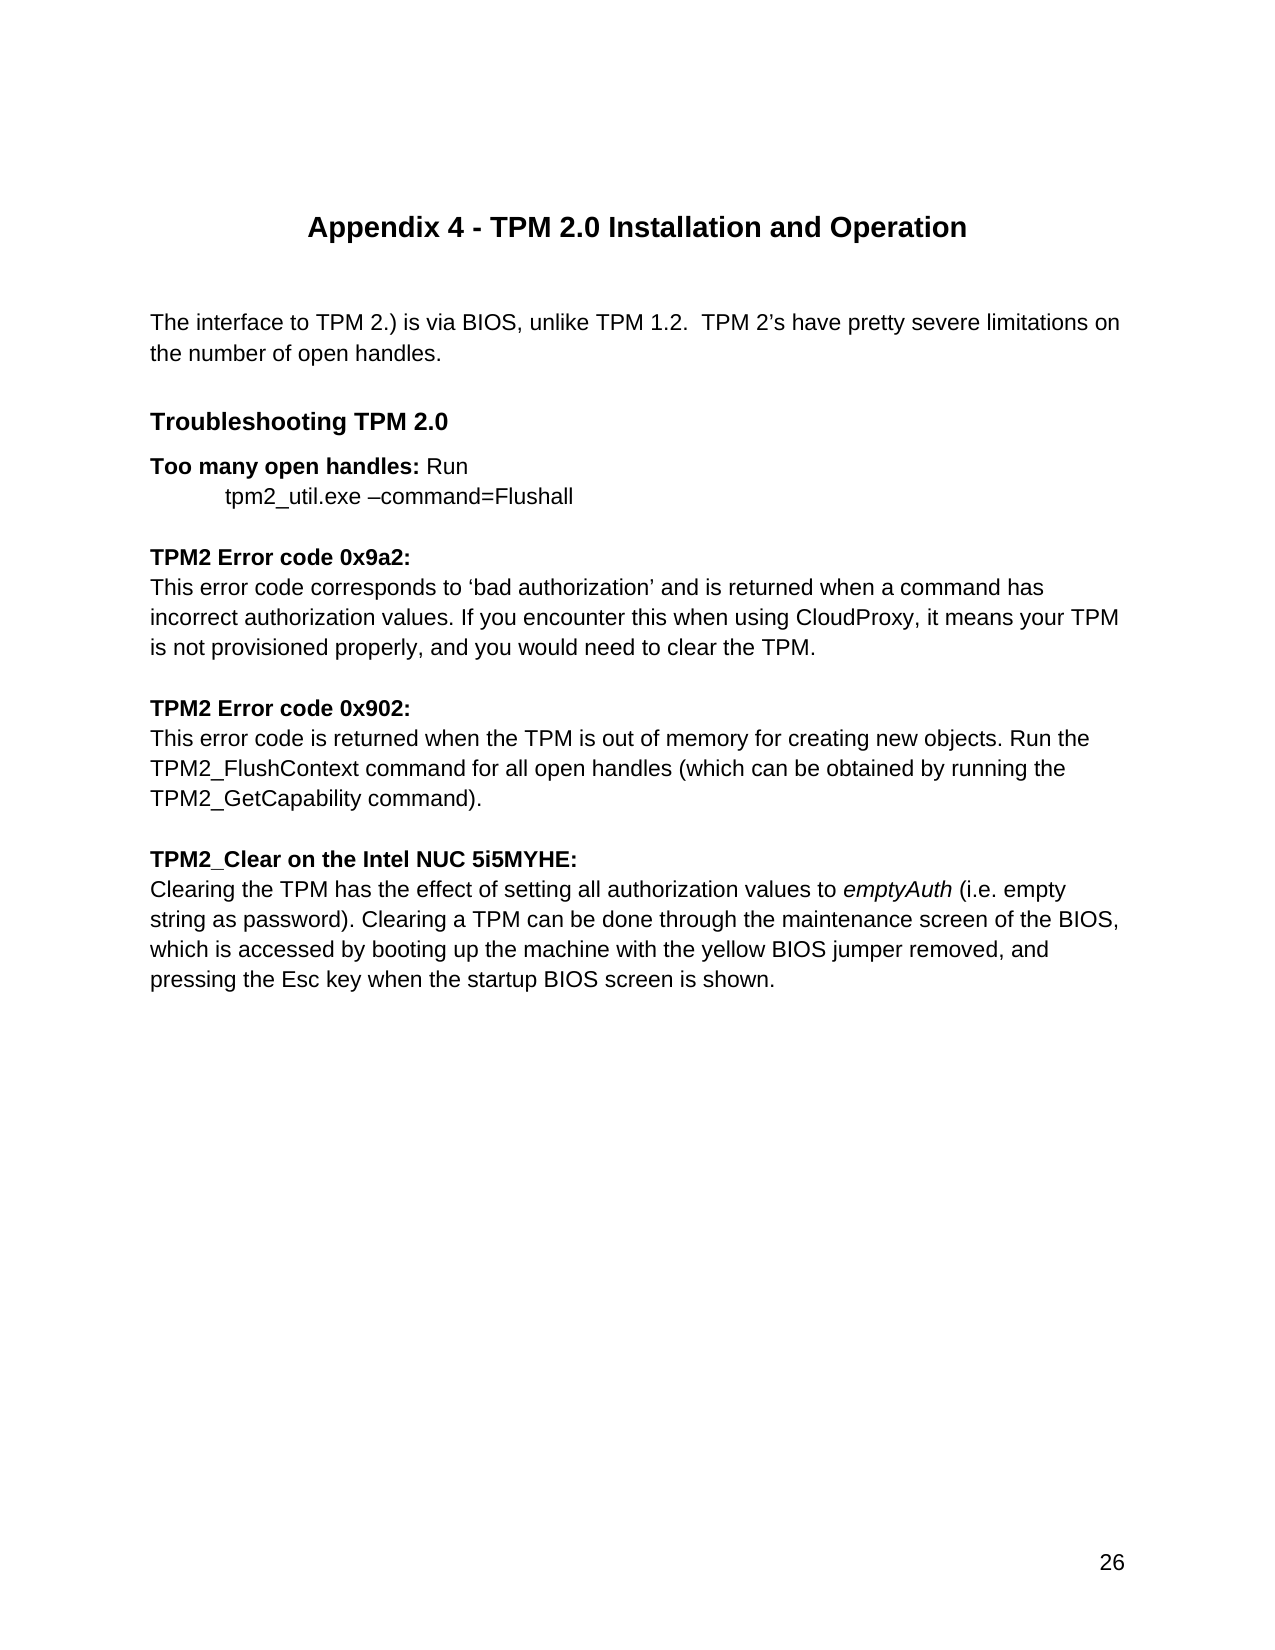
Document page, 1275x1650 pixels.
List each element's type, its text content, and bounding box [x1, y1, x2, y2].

subtitle Troubleshooting TPM 2.0 [150, 407, 1125, 436]
text TPM2_Clear on the Intel NUC 5i5MYHE: [150, 846, 1125, 872]
text tpm2_util.exe –command=Flushall [225, 483, 1125, 509]
text TPM2 Error code 0x9a2: [150, 543, 1125, 570]
text This error code corresponds to ‘bad authorization’ and is returned when a command has incorrect authorization values. If you encounter this when using CloudProxy, it means your TPM is not provisioned properly, and you would need to clear the TPM. [150, 574, 1125, 660]
text Appendix 4 - TPM 2.0 Installation and Operation [150, 210, 1125, 244]
text The interface to TPM 2.) is via BIOS, unlike TPM 1.2. TPM 2’s have pretty severe limitations on the number of open handles. [150, 309, 1125, 366]
text TPM2 Error code 0x902: [150, 694, 1125, 721]
text Clearing the TPM has the effect of setting all authorization values to emptyAuth (i.e. empty string as password). Clearing a TPM can be done through the maintenance screen of the BIOS, which is accessed by booting up the machine with the yellow BIOS jumper removed, and pressing the Esc key when the startup BIOS screen is shown. [150, 876, 1125, 993]
text This error code is returned when the TPM is out of memory for creating new objects. Run the TPM2_FlushContext command for all open handles (which can be obtained by running the TPM2_GetCapability command). [150, 725, 1125, 811]
text Too many open handles: Run [150, 453, 1125, 479]
